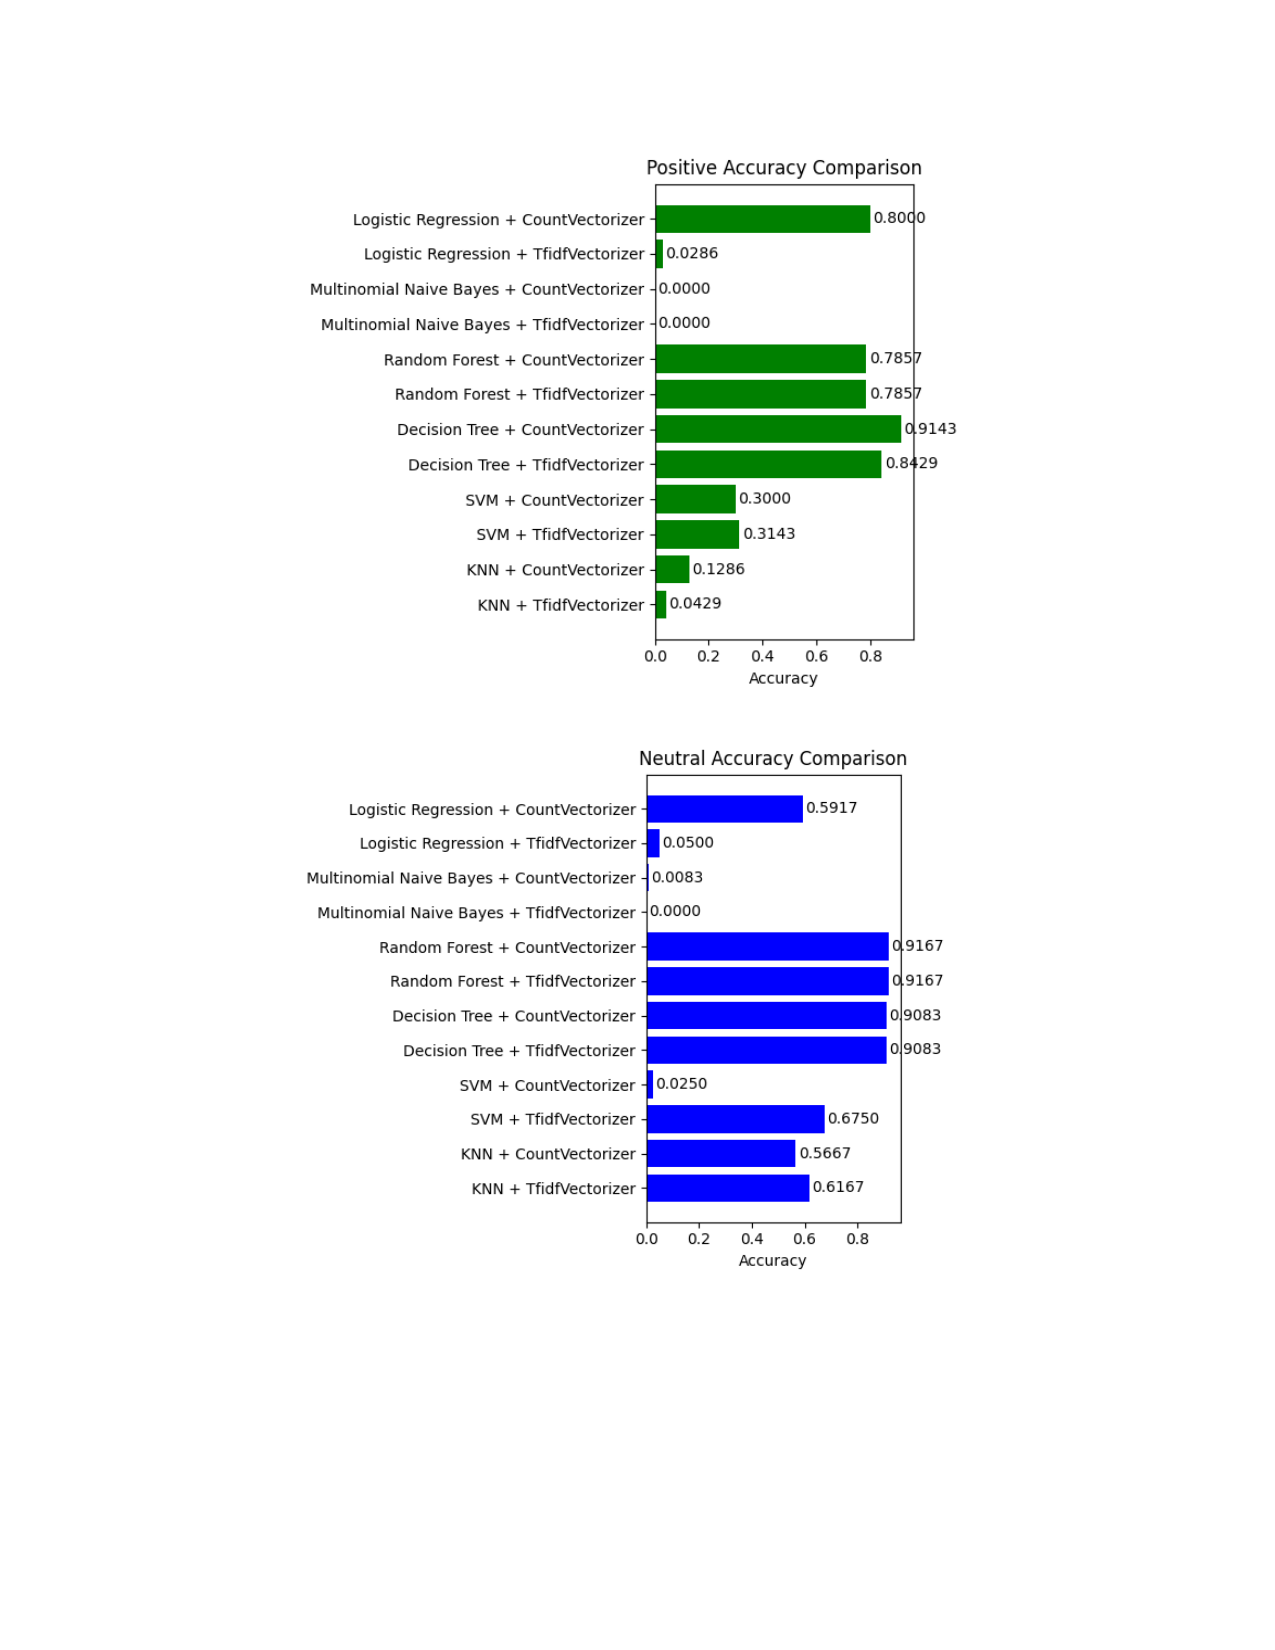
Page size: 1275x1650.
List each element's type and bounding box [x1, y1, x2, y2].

picture [300, 150, 962, 698]
picture [300, 740, 954, 1280]
